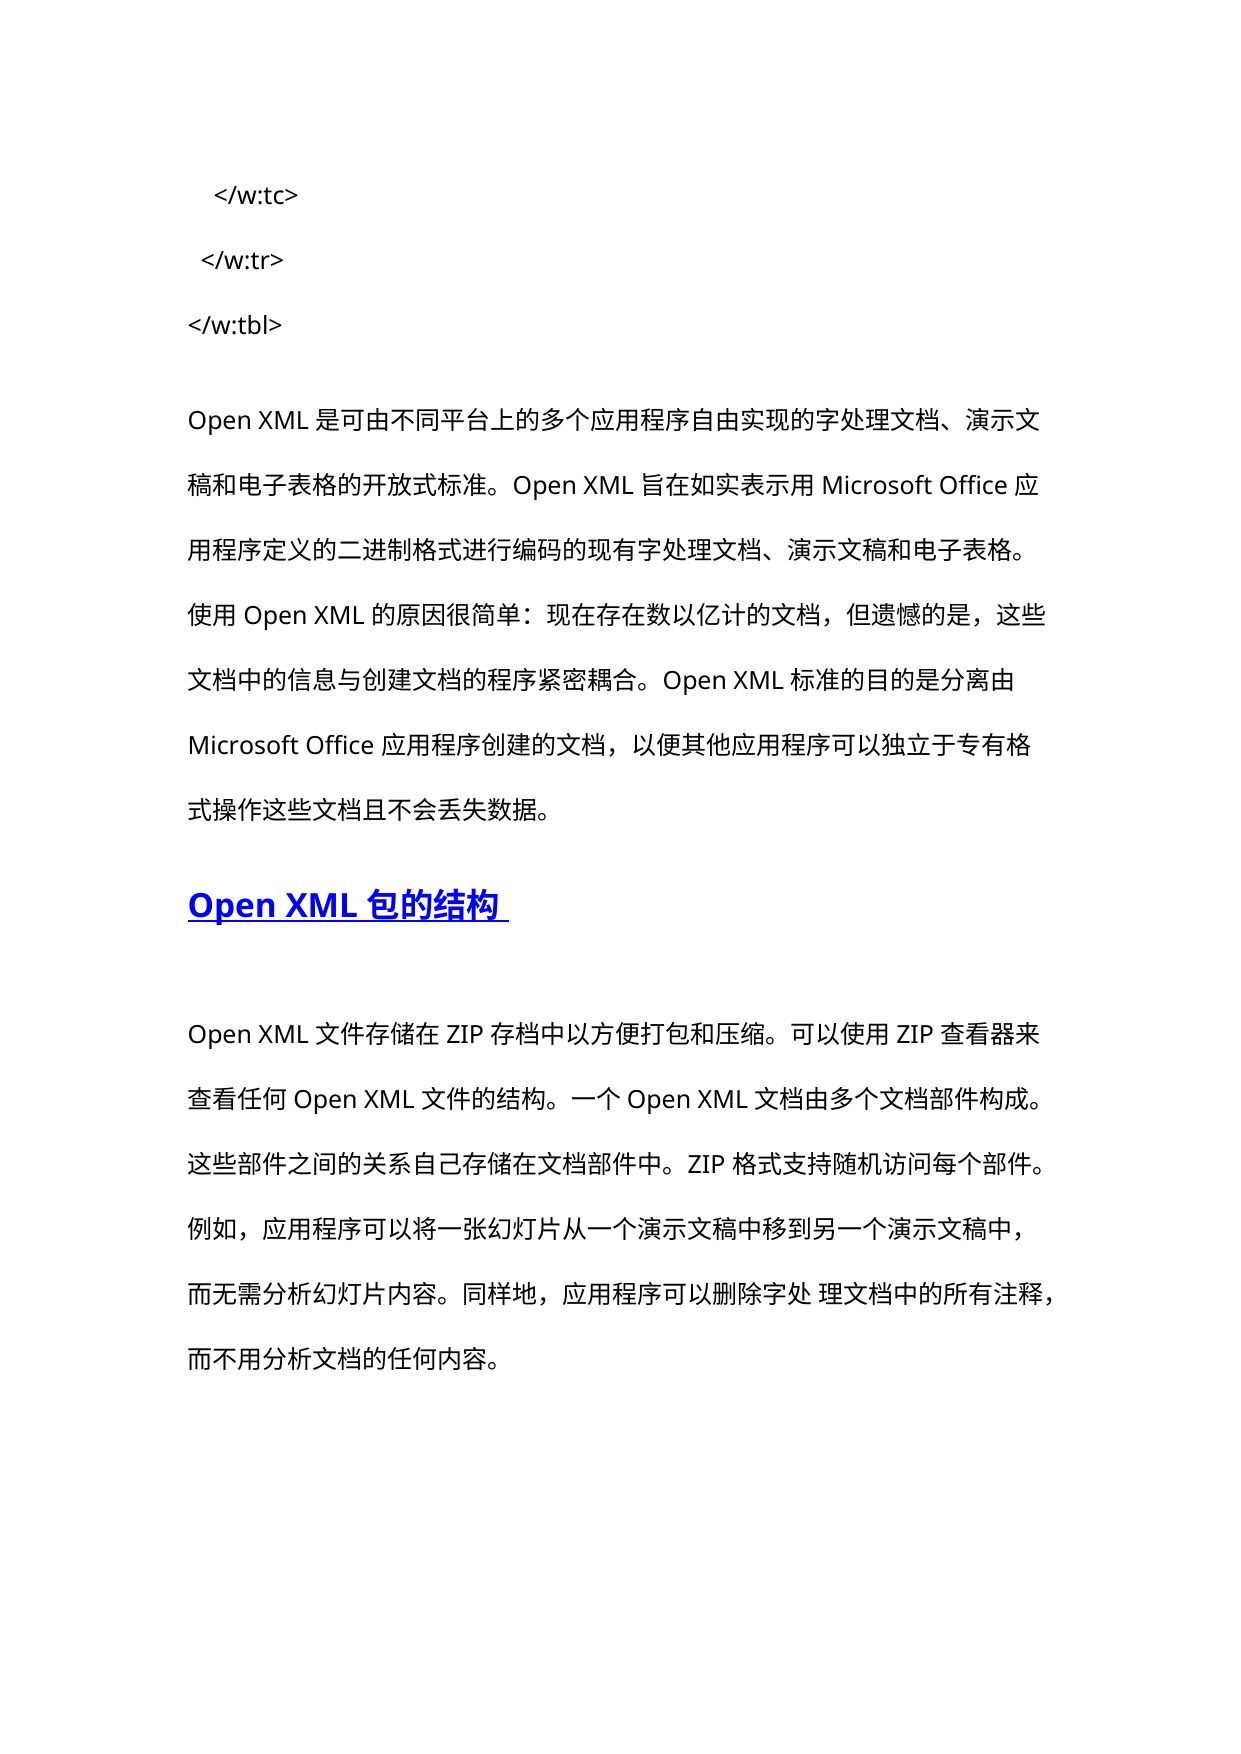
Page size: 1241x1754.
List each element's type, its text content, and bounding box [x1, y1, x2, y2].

text Open XML 文件存储在 ZIP 存档中以方便打包和压缩。可以使用 ZIP 查看器来查看任何 Open XML 文件的结构。一个 Open XML 文档由多个文档部件构成。这些部件之间的关系自己存储在文档部件中。ZIP 格式支持随机访问每个部件。例如，应用程序可以将一张幻灯片从一个演示文稿中移到另一个演示文稿中，而无需分析幻灯片内容。同样地，应用程序可以删除字处 理文档中的所有注释，而不用分析文档的任何内容。 [187, 1000, 1053, 1390]
text </w:tc> [187, 162, 1053, 227]
text </w:tr> [187, 227, 1053, 292]
subtitle Open XML 包的结构 [187, 870, 1053, 935]
text Open XML 是可由不同平台上的多个应用程序自由实现的字处理文档、演示文稿和电子表格的开放式标准。Open XML 旨在如实表示用 Microsoft Office 应用程序定义的二进制格式进行编码的现有字处理文档、演示文稿和电子表格。使用 Open XML 的原因很简单：现在存在数以亿计的文档，但遗憾的是，这些文档中的信息与创建文档的程序紧密耦合。Open XML 标准的目的是分离由 Microsoft Office 应用程序创建的文档，以便其他应用程序可以独立于专有格式操作这些文档且不会丢失数据。 [187, 386, 1053, 841]
text </w:tbl> [187, 292, 1053, 357]
